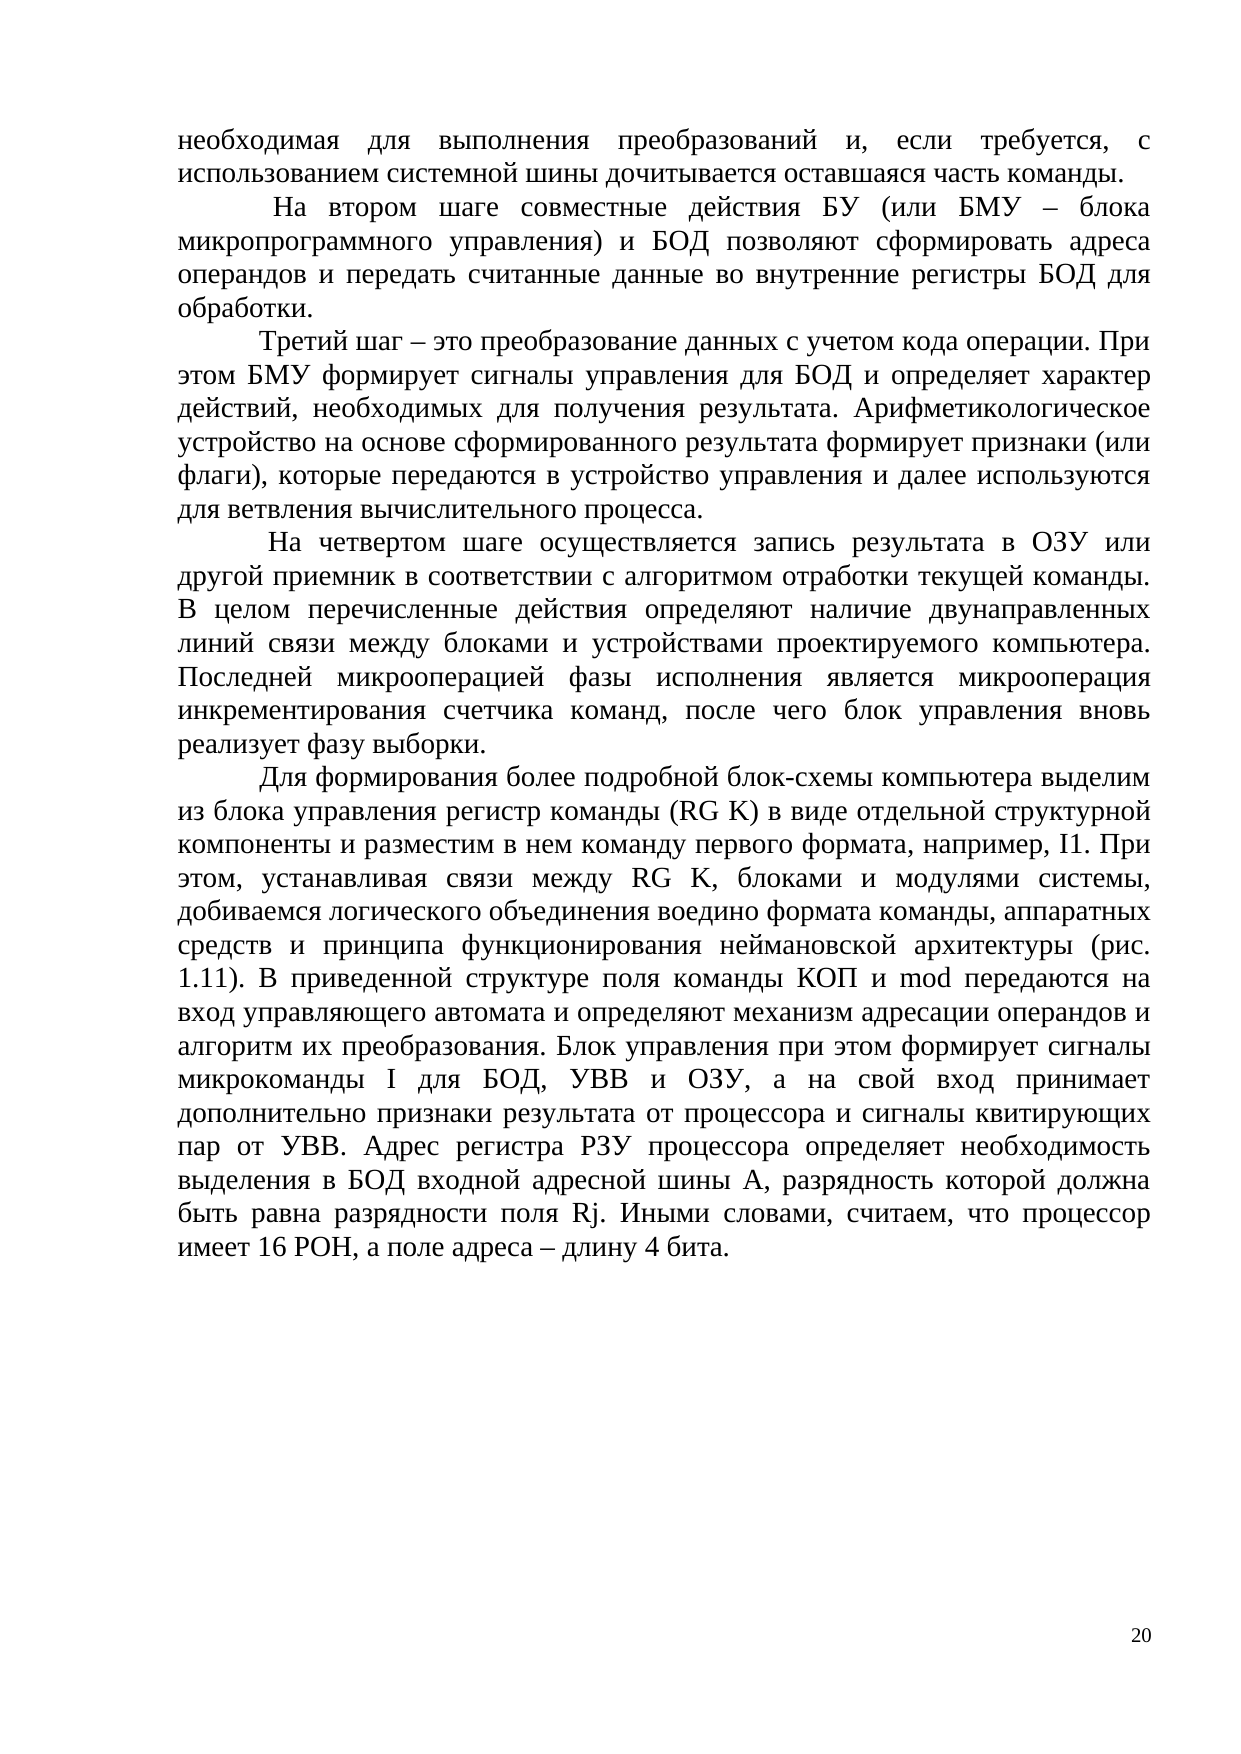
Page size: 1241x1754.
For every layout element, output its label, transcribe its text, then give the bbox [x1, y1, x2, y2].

text Для формирования более подробной блок-схемы компьютера выделим из блока управления регистр команды (RG K) в виде отдельной структурной компоненты и разместим в нем команду первого формата, например, I1. При этом, устанавливая связи между RG K, блоками и модулями системы, добиваемся логического объединения воедино формата команды, аппаратных средств и принципа функционирования неймановской архитектуры (рис. 1.11). В приведенной структуре поля команды КОП и mod передаются на вход управляющего автомата и определяют механизм адресации операндов и алгоритм их преобразования. Блок управления при этом формирует сигналы микрокоманды I для БОД, УВВ и ОЗУ, а на свой вход принимает дополнительно признаки результата от процессора и сигналы квитирующих пар от УВВ. Адрес регистра РЗУ процессора определяет необходимость выделения в БОД входной адресной шины А, разрядность которой должна быть равна разрядности поля Rj. Иными словами, считаем, что процессор имеет 16 РОН, а поле адреса – длину 4 бита. [177, 759, 1152, 1262]
text На четвертом шаге осуществляется запись результата в ОЗУ или другой приемник в соответствии с алгоритмом отработки текущей команды. В целом перечисленные действия определяют наличие двунаправленных линий связи между блоками и устройствами проектируемого компьютера. Последней микрооперацией фазы исполнения является микрооперация инкрементирования счетчика команд, после чего блок управления вновь реализует фазу выборки. [177, 524, 1152, 759]
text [177, 122, 1152, 189]
text На втором шаге совместные действия БУ (или БМУ – блока микропрограммного управления) и БОД позволяют сформировать адреса операндов и передать считанные данные во внутренние регистры БОД для обработки. [177, 189, 1152, 323]
text Третий шаг – это преобразование данных с учетом кода операции. При этом БМУ формирует сигналы управления для БОД и определяет характер действий, необходимых для получения результата. Арифметикологическое устройство на основе сформированного результата формирует признаки (или флаги), которые передаются в устройство управления и далее используются для ветвления вычислительного процесса. [177, 323, 1152, 524]
